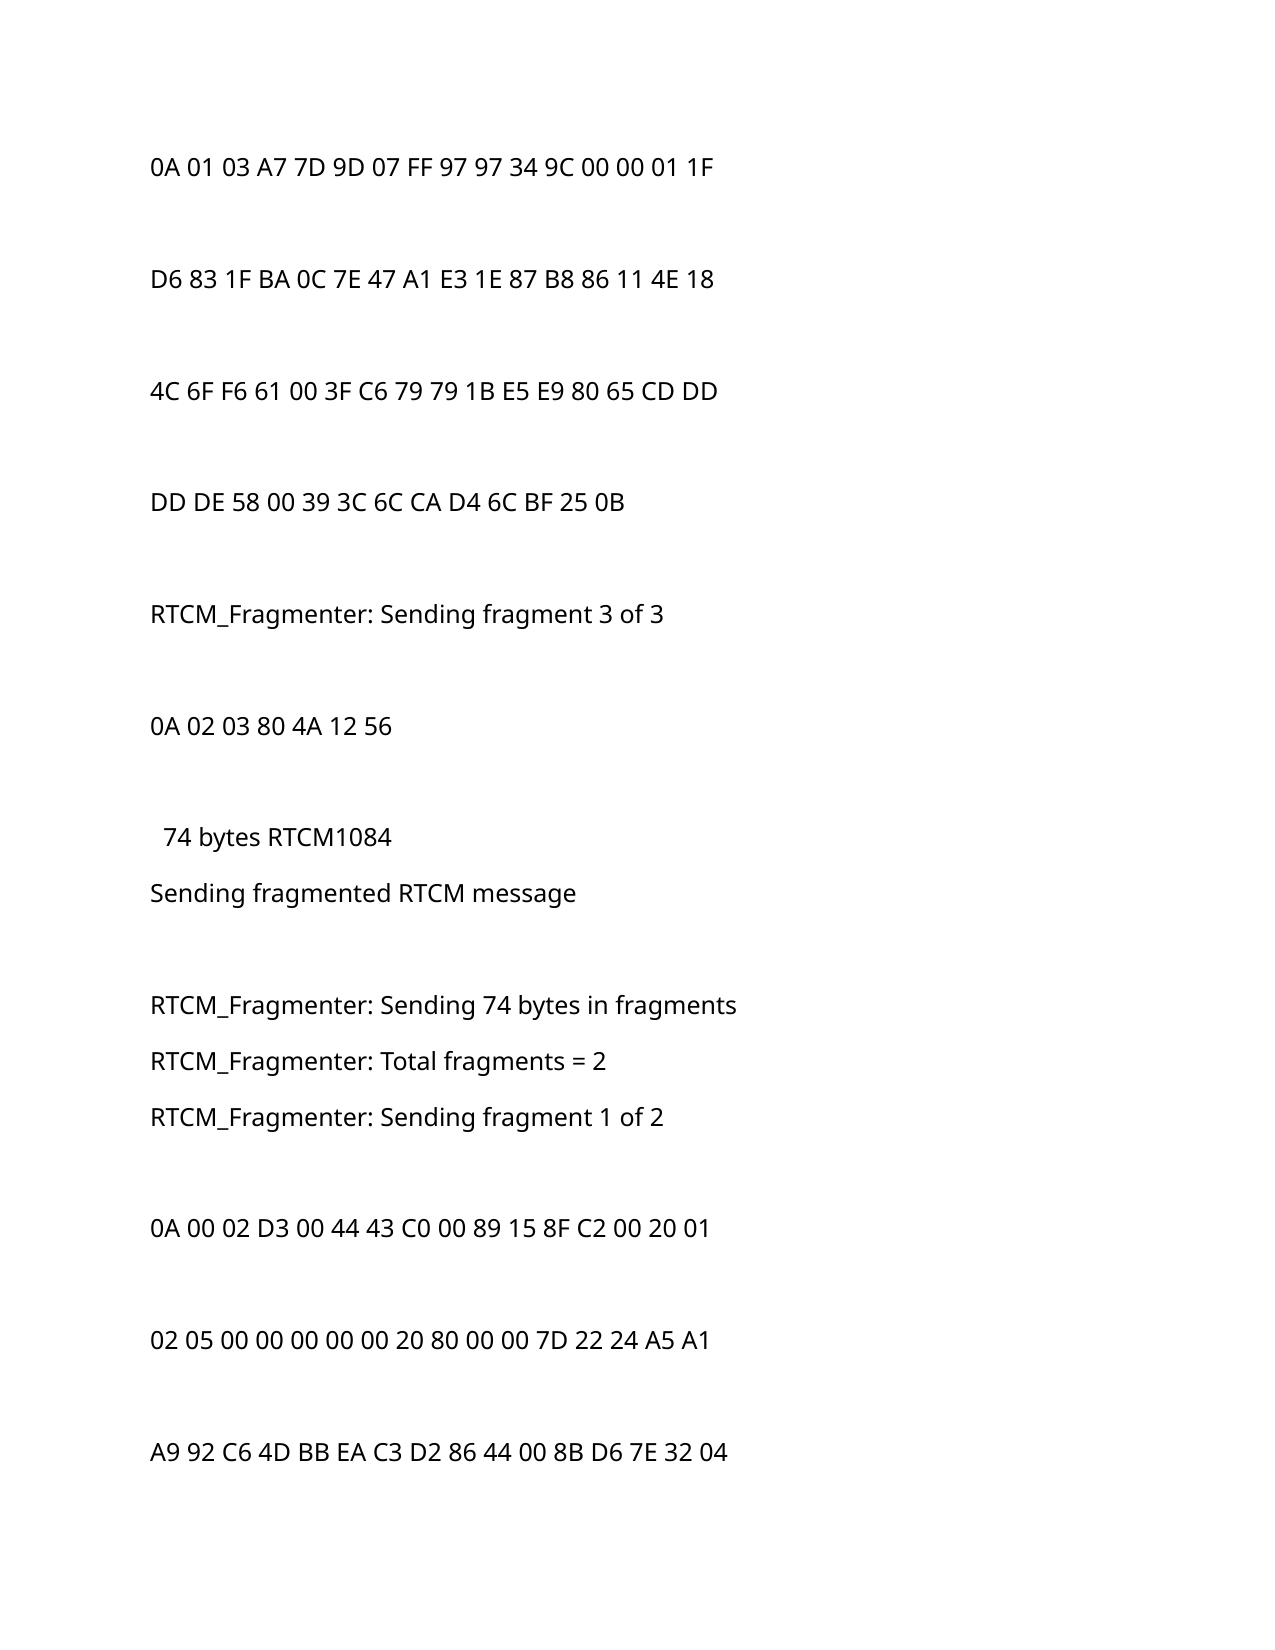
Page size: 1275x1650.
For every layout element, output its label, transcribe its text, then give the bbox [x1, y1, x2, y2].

text D6 83 1F BA 0C 7E 47 A1 E3 1E 87 B8 86 11 4E 18 [150, 262, 1125, 296]
text A9 92 C6 4D BB EA C3 D2 86 44 00 8B D6 7E 32 04 [150, 1434, 1125, 1468]
text RTCM_Fragmenter: Sending fragment 3 of 3 [150, 597, 1125, 631]
text 0A 01 03 A7 7D 9D 07 FF 97 97 34 9C 00 00 01 1F [150, 150, 1125, 184]
text Sending fragmented RTCM message [150, 876, 1125, 910]
text DD DE 58 00 39 3C 6C CA D4 6C BF 25 0B [150, 485, 1125, 519]
text 4C 6F F6 61 00 3F C6 79 79 1B E5 E9 80 65 CD DD [150, 373, 1125, 407]
text 74 bytes RTCM1084 [150, 820, 1125, 854]
text RTCM_Fragmenter: Total fragments = 2 [150, 1043, 1125, 1077]
text RTCM_Fragmenter: Sending fragment 1 of 2 [150, 1099, 1125, 1133]
text RTCM_Fragmenter: Sending 74 bytes in fragments [150, 987, 1125, 1022]
text 02 05 00 00 00 00 00 20 80 00 00 7D 22 24 A5 A1 [150, 1322, 1125, 1357]
text 0A 02 03 80 4A 12 56 [150, 708, 1125, 742]
text 0A 00 02 D3 00 44 43 C0 00 89 15 8F C2 00 20 01 [150, 1211, 1125, 1245]
